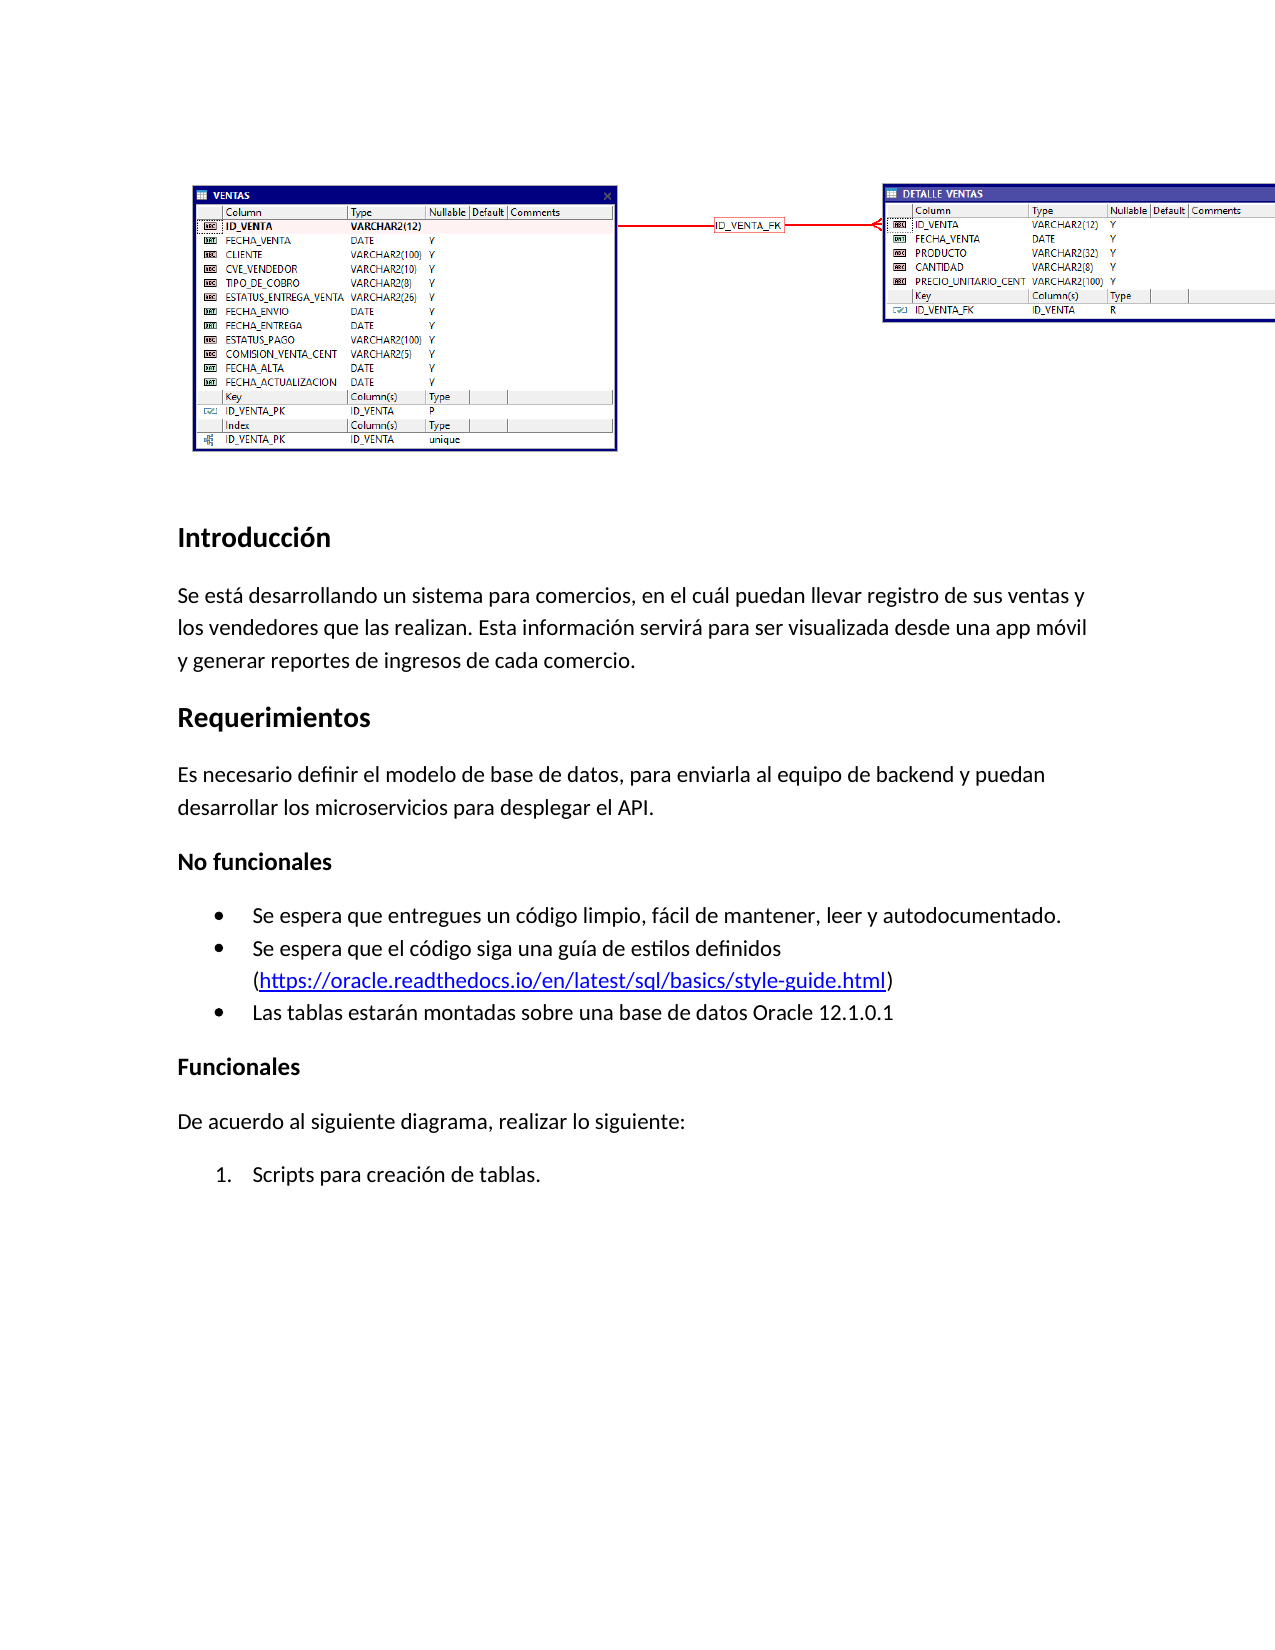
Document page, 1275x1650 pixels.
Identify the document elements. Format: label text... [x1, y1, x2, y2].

text Requerimientos [177, 699, 1098, 734]
text Funcionales [177, 1051, 1098, 1082]
text Es necesario definir el modelo de base de datos, para enviarla al equipo de backend y puedan desarrollar los microservicios para desplegar el API. [177, 761, 1098, 821]
text Se está desarrollando un sistema para comercios, en el cuál puedan llevar registro de sus ventas y los vendedores que las realizan. Esta información servirá para ser visualizada desde una app móvil y generar reportes de ingresos de cada comercio. [177, 581, 1098, 674]
text De acuerdo al siguiente diagrama, realizar lo siguiente: [177, 1107, 1098, 1135]
picture [177, 147, 1275, 495]
text Introducción [177, 519, 1098, 555]
list Se espera que el código siga una guía de estilos definidos (https://oracle.readthedocs.io/en/latest/sql/basics/style-guide.html) [215, 934, 1098, 994]
list Se espera que entregues un código limpio, fácil de mantener, leer y autodocumentado. [215, 902, 1098, 929]
list Scripts para creación de tablas. [215, 1160, 1098, 1188]
text No funcionales [177, 846, 1098, 876]
list Las tablas estarán montadas sobre una base de datos Oracle 12.1.0.1 [215, 998, 1098, 1026]
